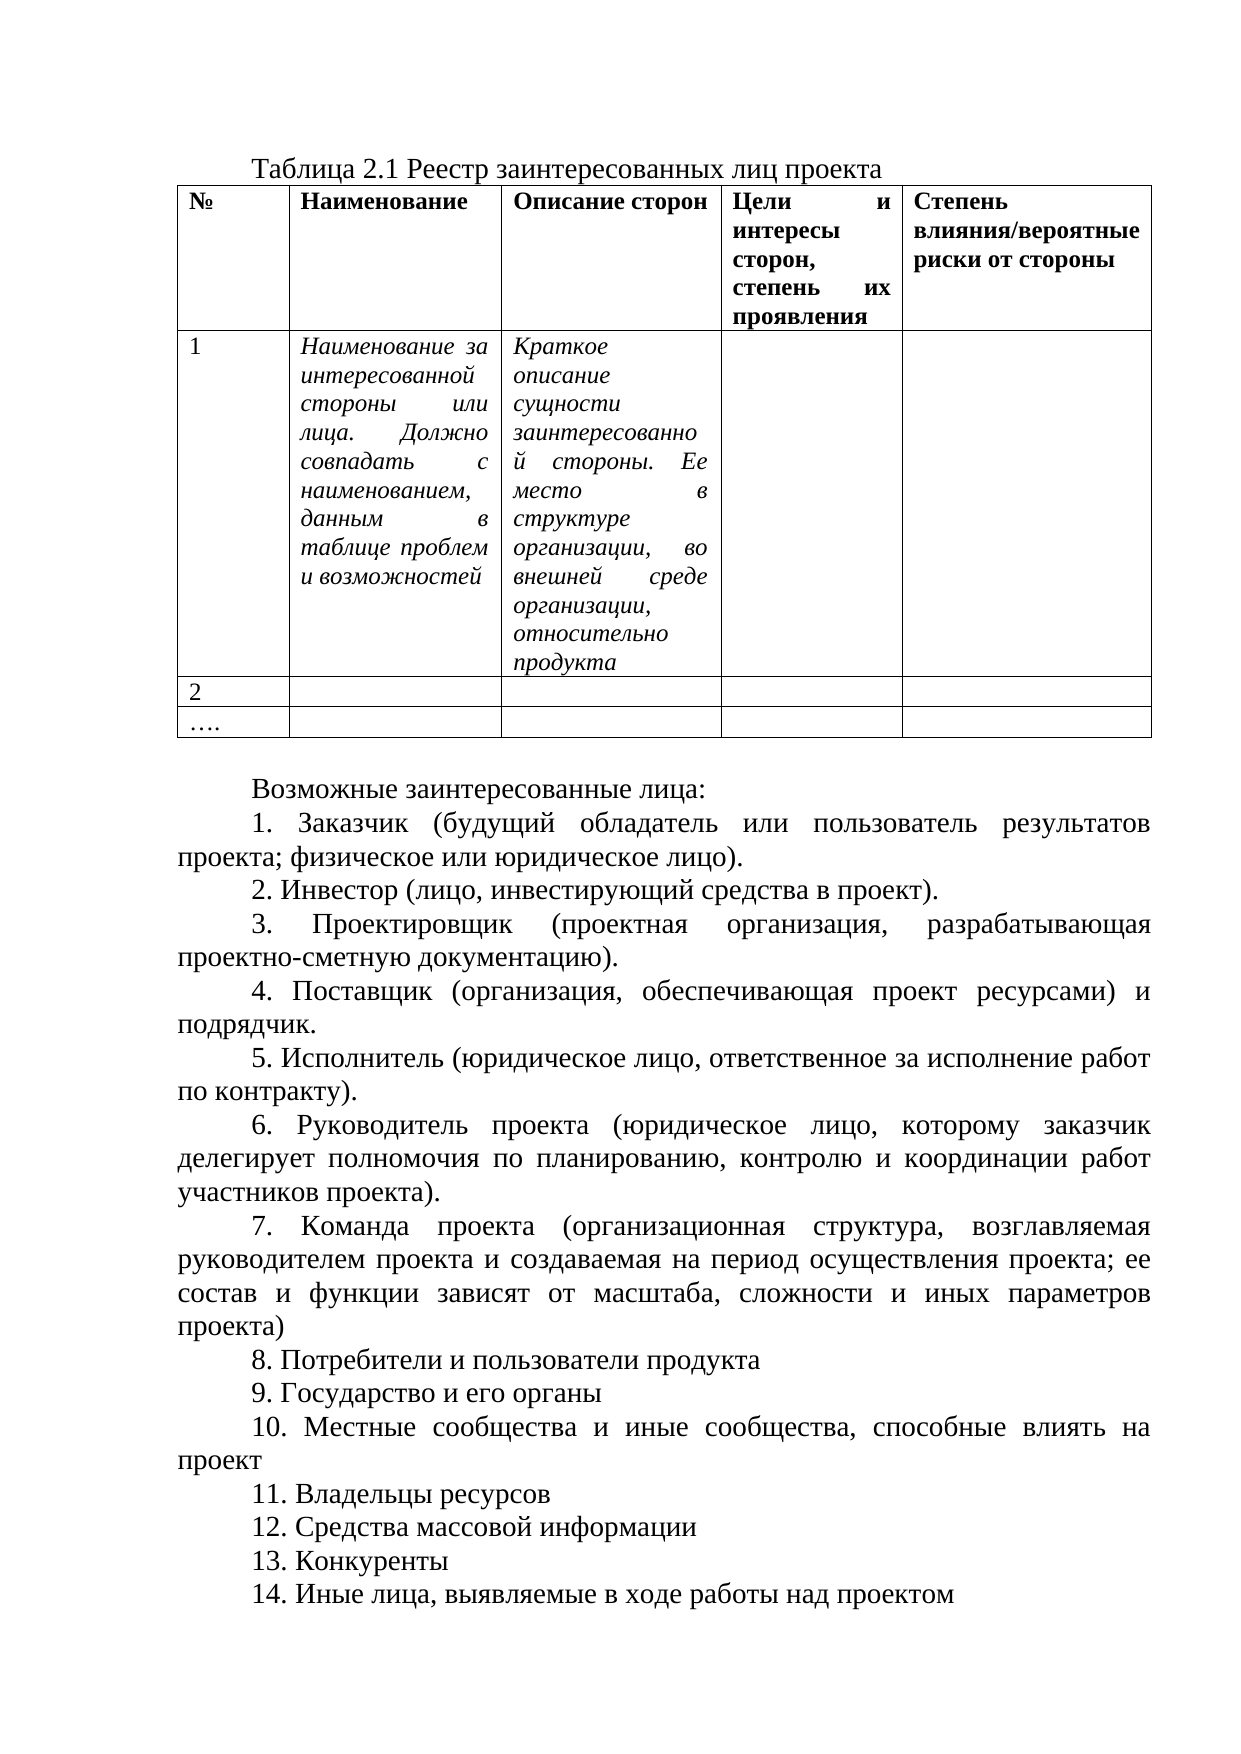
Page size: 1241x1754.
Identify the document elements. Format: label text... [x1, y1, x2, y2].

table_header Наименование [290, 186, 501, 330]
table_cell 2 [178, 677, 289, 706]
table_cell [290, 677, 501, 706]
text 11. Владельцы ресурсов [177, 1476, 1152, 1509]
text 13. Конкуренты [177, 1543, 1152, 1577]
table_header Описание сторон [502, 186, 721, 330]
table_header Степень влияния/вероятные риски от стороны [903, 186, 1151, 330]
table_cell [290, 707, 501, 737]
text 1. Заказчик (будущий обладатель или пользователь результатов проекта; физическое или юридическое лицо). [177, 805, 1152, 872]
table_cell [722, 677, 902, 706]
table_header Цели и интересы сторон, степень их проявления [722, 186, 902, 330]
table_cell [903, 707, 1151, 737]
text 8. Потребители и пользователи продукта [177, 1342, 1152, 1375]
table_cell [502, 707, 721, 737]
text 5. Исполнитель (юридическое лицо, ответственное за исполнение работ по контракту). [177, 1040, 1152, 1107]
table_cell 1 [178, 331, 289, 676]
text 4. Поставщик (организация, обеспечивающая проект ресурсами) и подрядчик. [177, 973, 1152, 1040]
text Таблица 2.1 Реестр заинтересованных лиц проекта [177, 152, 1152, 185]
table_cell [722, 707, 902, 737]
text 9. Государство и его органы [177, 1375, 1152, 1409]
table_cell Наименование за интересованной стороны или лица. Должно совпадать с наименованием, данным в таблице проблем и возможностей [290, 331, 501, 676]
text 12. Средства массовой информации [177, 1509, 1152, 1543]
table_cell [502, 677, 721, 706]
text 10. Местные сообщества и иные сообщества, способные влиять на проект [177, 1409, 1152, 1476]
table_cell Краткое описание сущности заинтересованной стороны. Ее место в структуре организации, во внешней среде организации, относительно продукта [502, 331, 721, 676]
table_cell …. [178, 707, 289, 737]
table_cell [722, 331, 902, 676]
text 2. Инвестор (лицо, инвестирующий средства в проект). [177, 872, 1152, 906]
table_header № [178, 186, 289, 330]
text 14. Иные лица, выявляемые в ходе работы над проектом [177, 1577, 1152, 1610]
text 6. Руководитель проекта (юридическое лицо, которому заказчик делегирует полномочия по планированию, контролю и координации работ участников проекта). [177, 1107, 1152, 1208]
table_cell [903, 331, 1151, 676]
text 7. Команда проекта (организационная структура, возглавляемая руководителем проекта и создаваемая на период осуществления проекта; ее состав и функции зависят от масштаба, сложности и иных параметров проекта) [177, 1208, 1152, 1342]
table_cell [903, 677, 1151, 706]
text 3. Проектировщик (проектная организация, разрабатывающая проектно-сметную документацию). [177, 906, 1152, 973]
text Возможные заинтересованные лица: [177, 772, 1152, 805]
